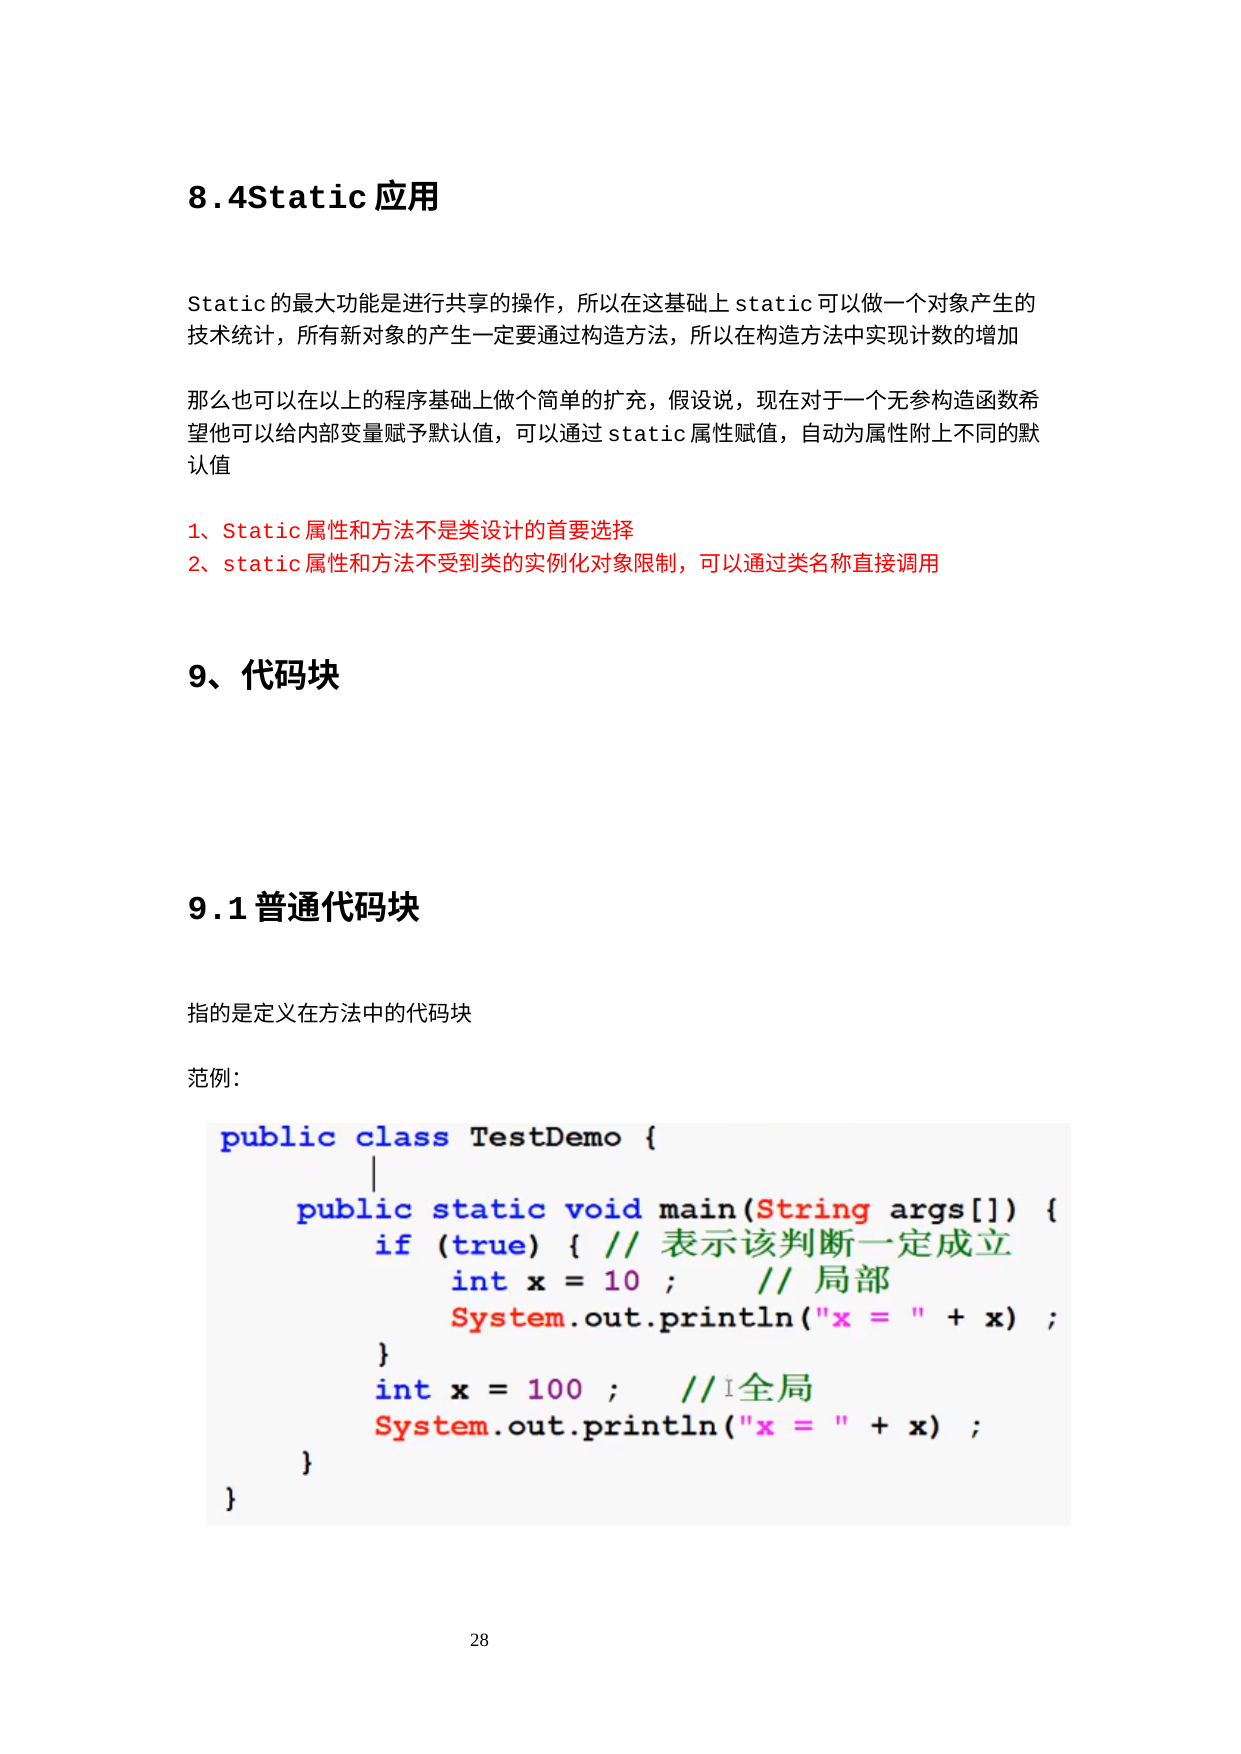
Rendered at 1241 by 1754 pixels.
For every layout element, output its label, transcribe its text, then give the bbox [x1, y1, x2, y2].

subtitle 8.4Static应用 [187, 162, 1053, 227]
text 2、static属性和方法不受到类的实例化对象限制，可以通过类名称直接调用 [187, 549, 1053, 582]
text 范例： [187, 1065, 1053, 1097]
text 1、Static属性和方法不是类设计的首要选择 [187, 517, 1053, 549]
subtitle 9.1普通代码块 [187, 873, 1053, 938]
text Static的最大功能是进行共享的操作，所以在这基础上static可以做一个对象产生的技术统计，所有新对象的产生一定要通过构造方法，所以在构造方法中实现计数的增加 [187, 289, 1053, 354]
text 那么也可以在以上的程序基础上做个简单的扩充，假设说，现在对于一个无参构造函数希望他可以给内部变量赋予默认值，可以通过static属性赋值，自动为属性附上不同的默认值 [187, 387, 1053, 484]
subtitle 代码块 [187, 641, 1053, 818]
text 指的是定义在方法中的代码块 [187, 1000, 1053, 1032]
picture [206, 1123, 1071, 1526]
